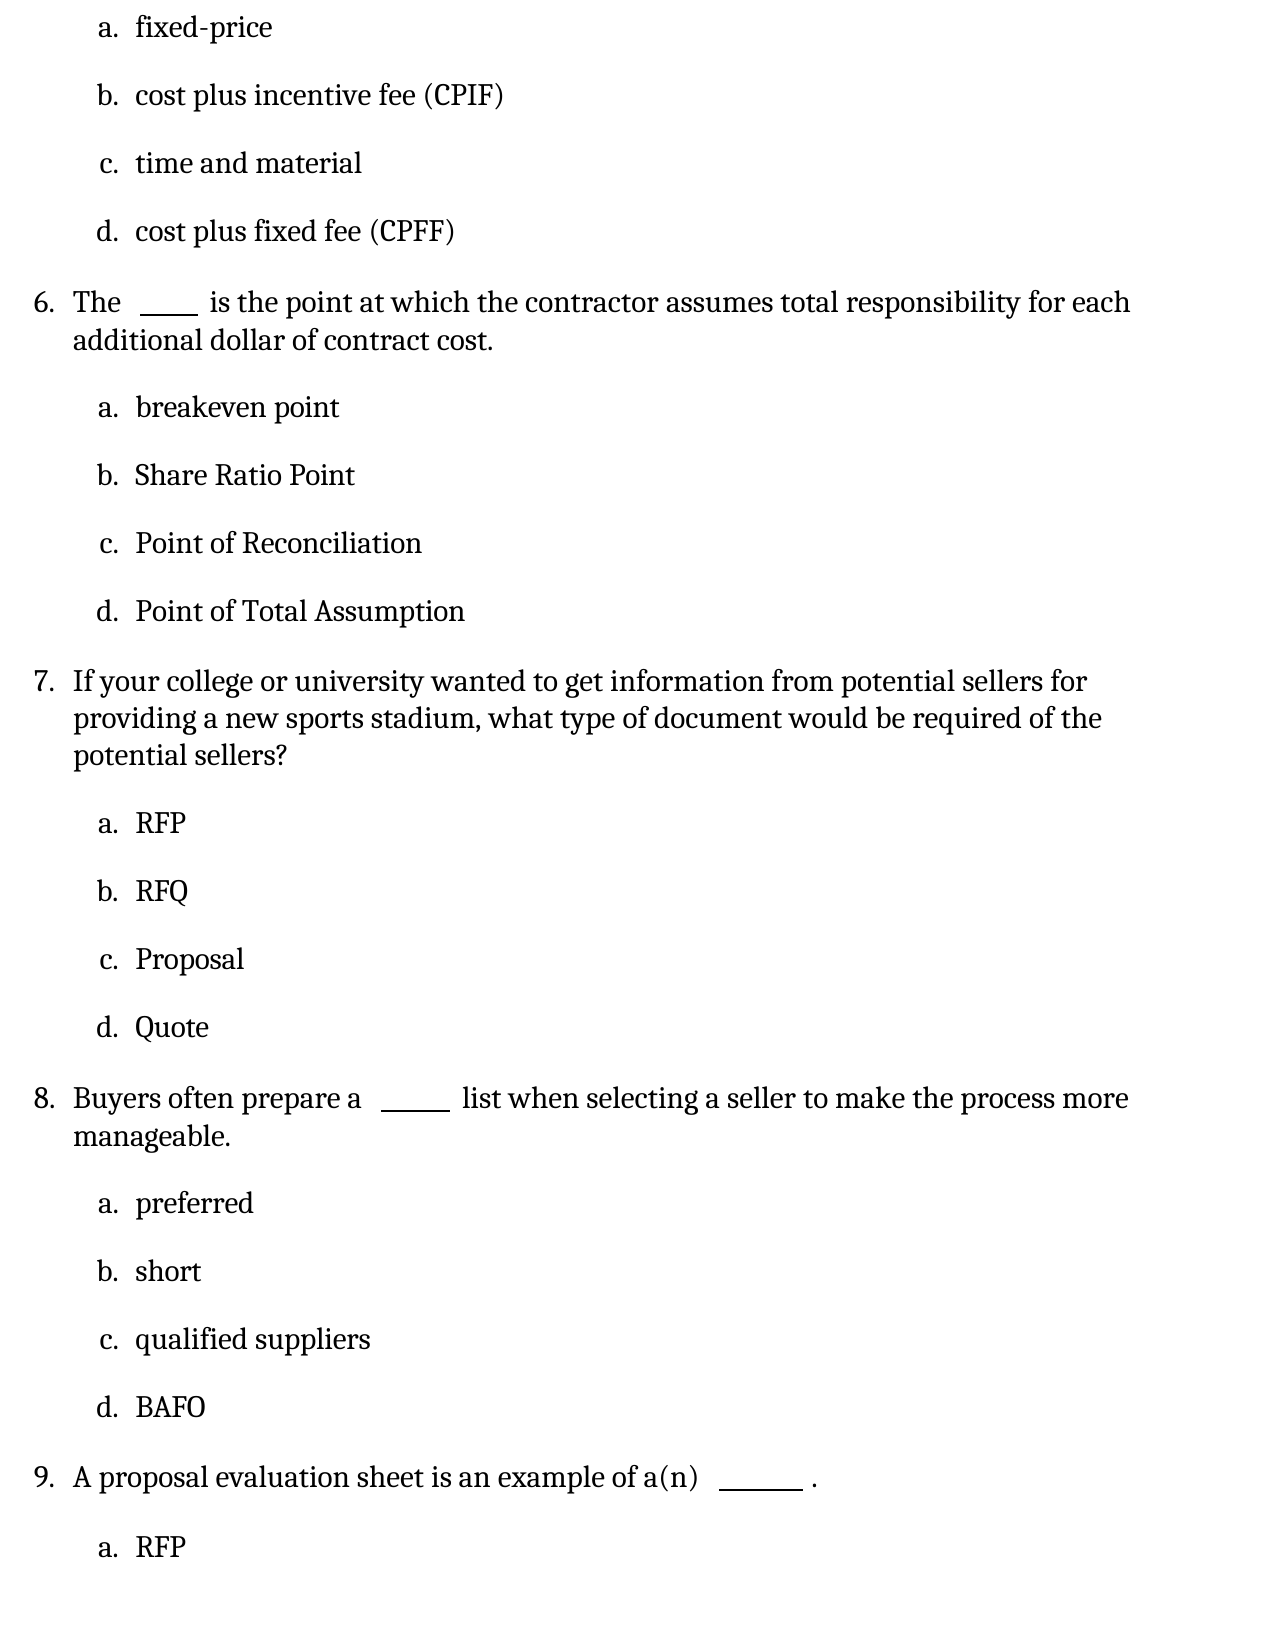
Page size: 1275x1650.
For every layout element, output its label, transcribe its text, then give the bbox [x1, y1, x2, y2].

list RFP [98, 805, 1275, 841]
list short [96, 1254, 1275, 1289]
list A proposal evaluation sheet is an example of a(n) . [34, 1459, 1275, 1495]
list qualified suppliers [99, 1322, 1275, 1358]
list Quote [96, 1009, 1275, 1045]
list Share Ratio Point [96, 458, 1275, 493]
list Proposal [99, 941, 1275, 977]
list cost plus incentive fee (CPIF) [96, 77, 1275, 113]
list Point of Reconciliation [99, 526, 1275, 562]
list Point of Total Assumption [96, 594, 1275, 630]
list fixed-price [98, 9, 1275, 45]
list Buyers often prepare a list when selecting a seller to make the process more manageable. [34, 1079, 1164, 1154]
list preferred [98, 1186, 1275, 1221]
list The is the point at which the contractor assumes total responsibility for each additional dollar of contract cost. [34, 283, 1179, 358]
list cost plus fixed fee (CPFF) [96, 213, 1275, 249]
list RFP [98, 1529, 1275, 1565]
list time and material [99, 145, 1275, 181]
list If your college or university wanted to get information from potential sellers for providing a new sports stadium, what type of document would be required of the potential sellers? [34, 663, 1152, 773]
list BAFO [96, 1390, 1275, 1426]
list RFQ [96, 873, 1275, 909]
list breakeven point [98, 389, 1275, 426]
